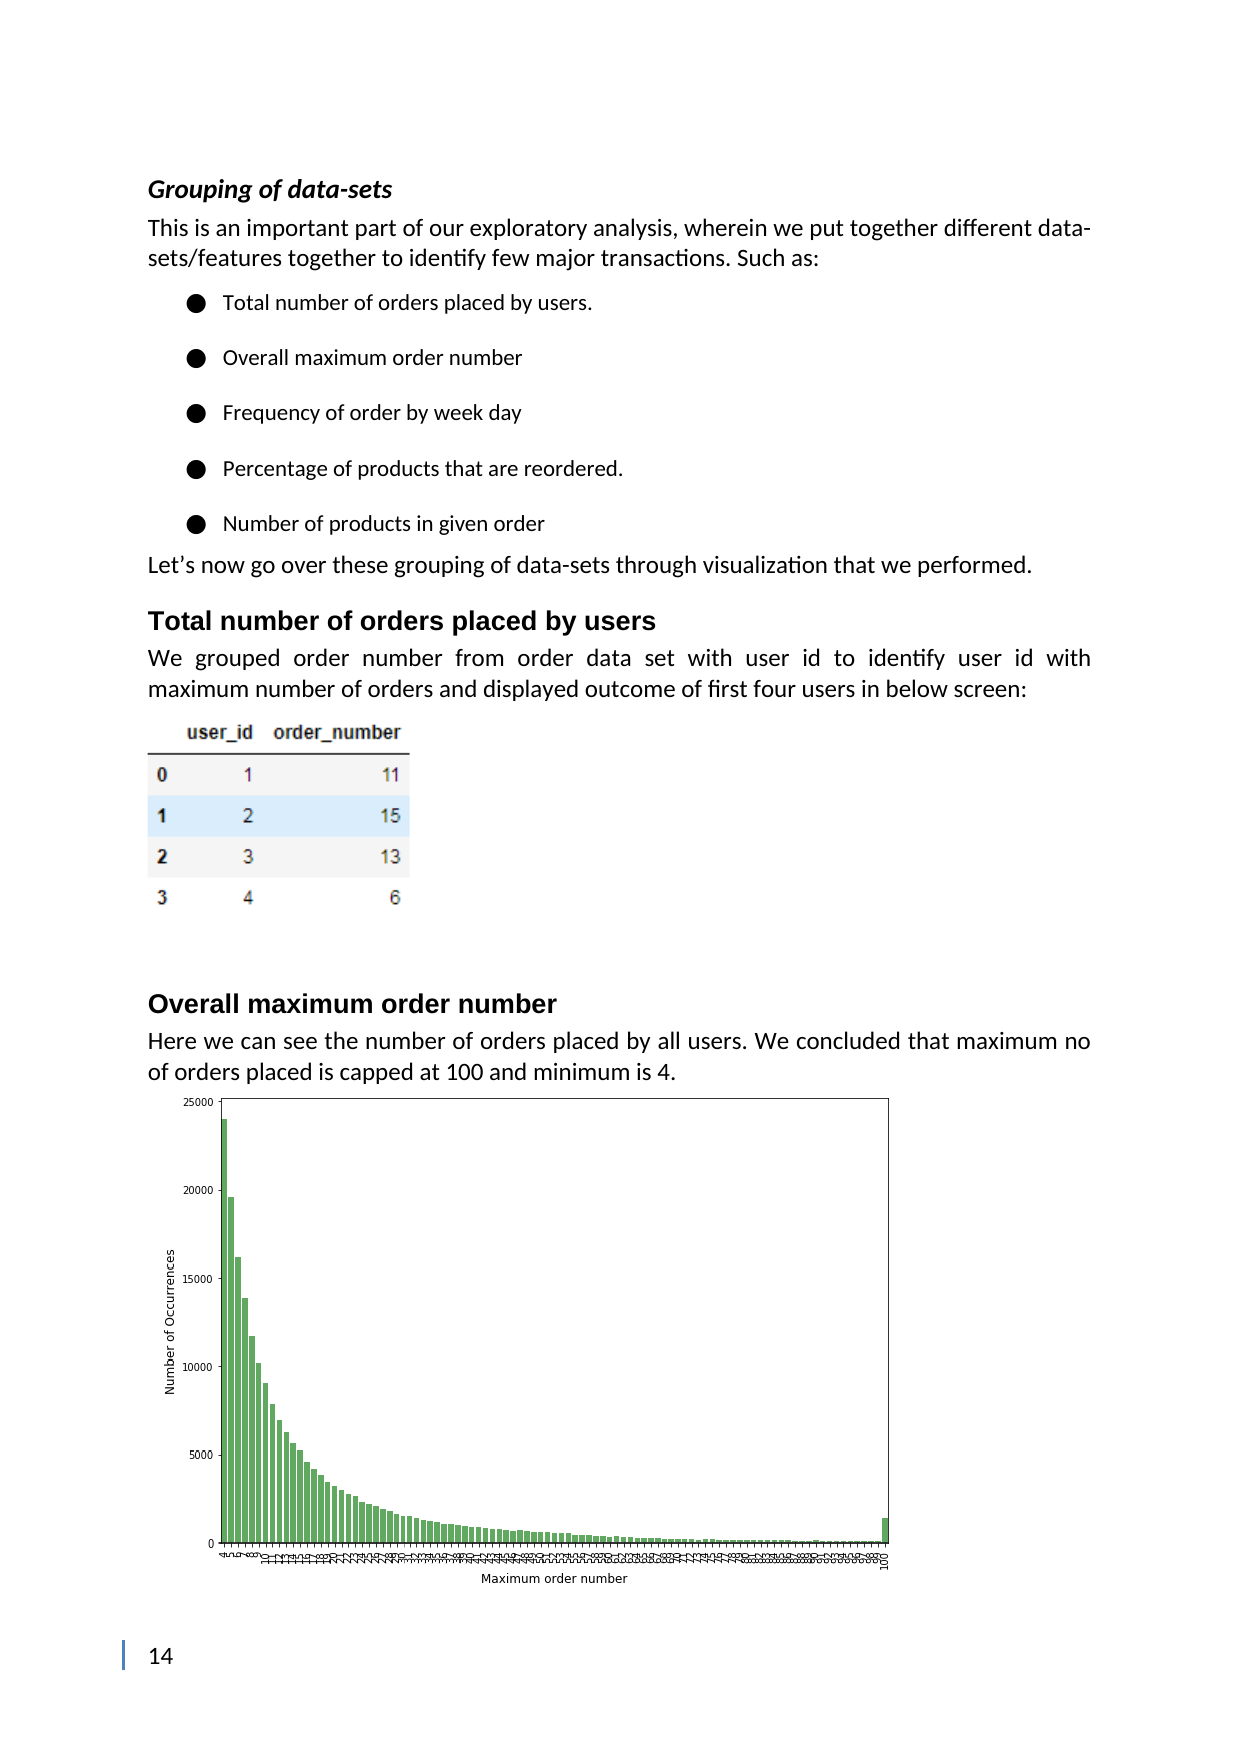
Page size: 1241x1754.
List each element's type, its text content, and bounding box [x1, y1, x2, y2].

picture [147, 703, 424, 933]
list Total number of orders placed by users. [185, 273, 1092, 324]
text Here we can see the number of orders placed by all users. We concluded that maximum no of orders placed is capped at 100 and minimum is 4. [148, 1025, 1092, 1086]
subtitle Total number of orders placed by users [148, 605, 1092, 636]
list Percentage of products that are reordered. [185, 439, 1092, 490]
subtitle Overall maximum order number [148, 988, 1092, 1019]
list Frequency of order by week day [185, 384, 1092, 435]
text This is an important part of our exploratory analysis, wherein we put together different data-sets/features together to identify few major transactions. Such as: [148, 212, 1092, 273]
text Let’s now go over these grouping of data-sets through visualization that we performed. [148, 549, 1092, 580]
picture [147, 1086, 921, 1589]
list Number of products in given order [185, 494, 1092, 546]
text We grouped order number from order data set with user id to identify user id with maximum number of orders and displayed outcome of first four users in below screen: [148, 643, 1092, 704]
subtitle Grouping of data-sets [148, 173, 1092, 206]
list Overall maximum order number [185, 328, 1092, 379]
